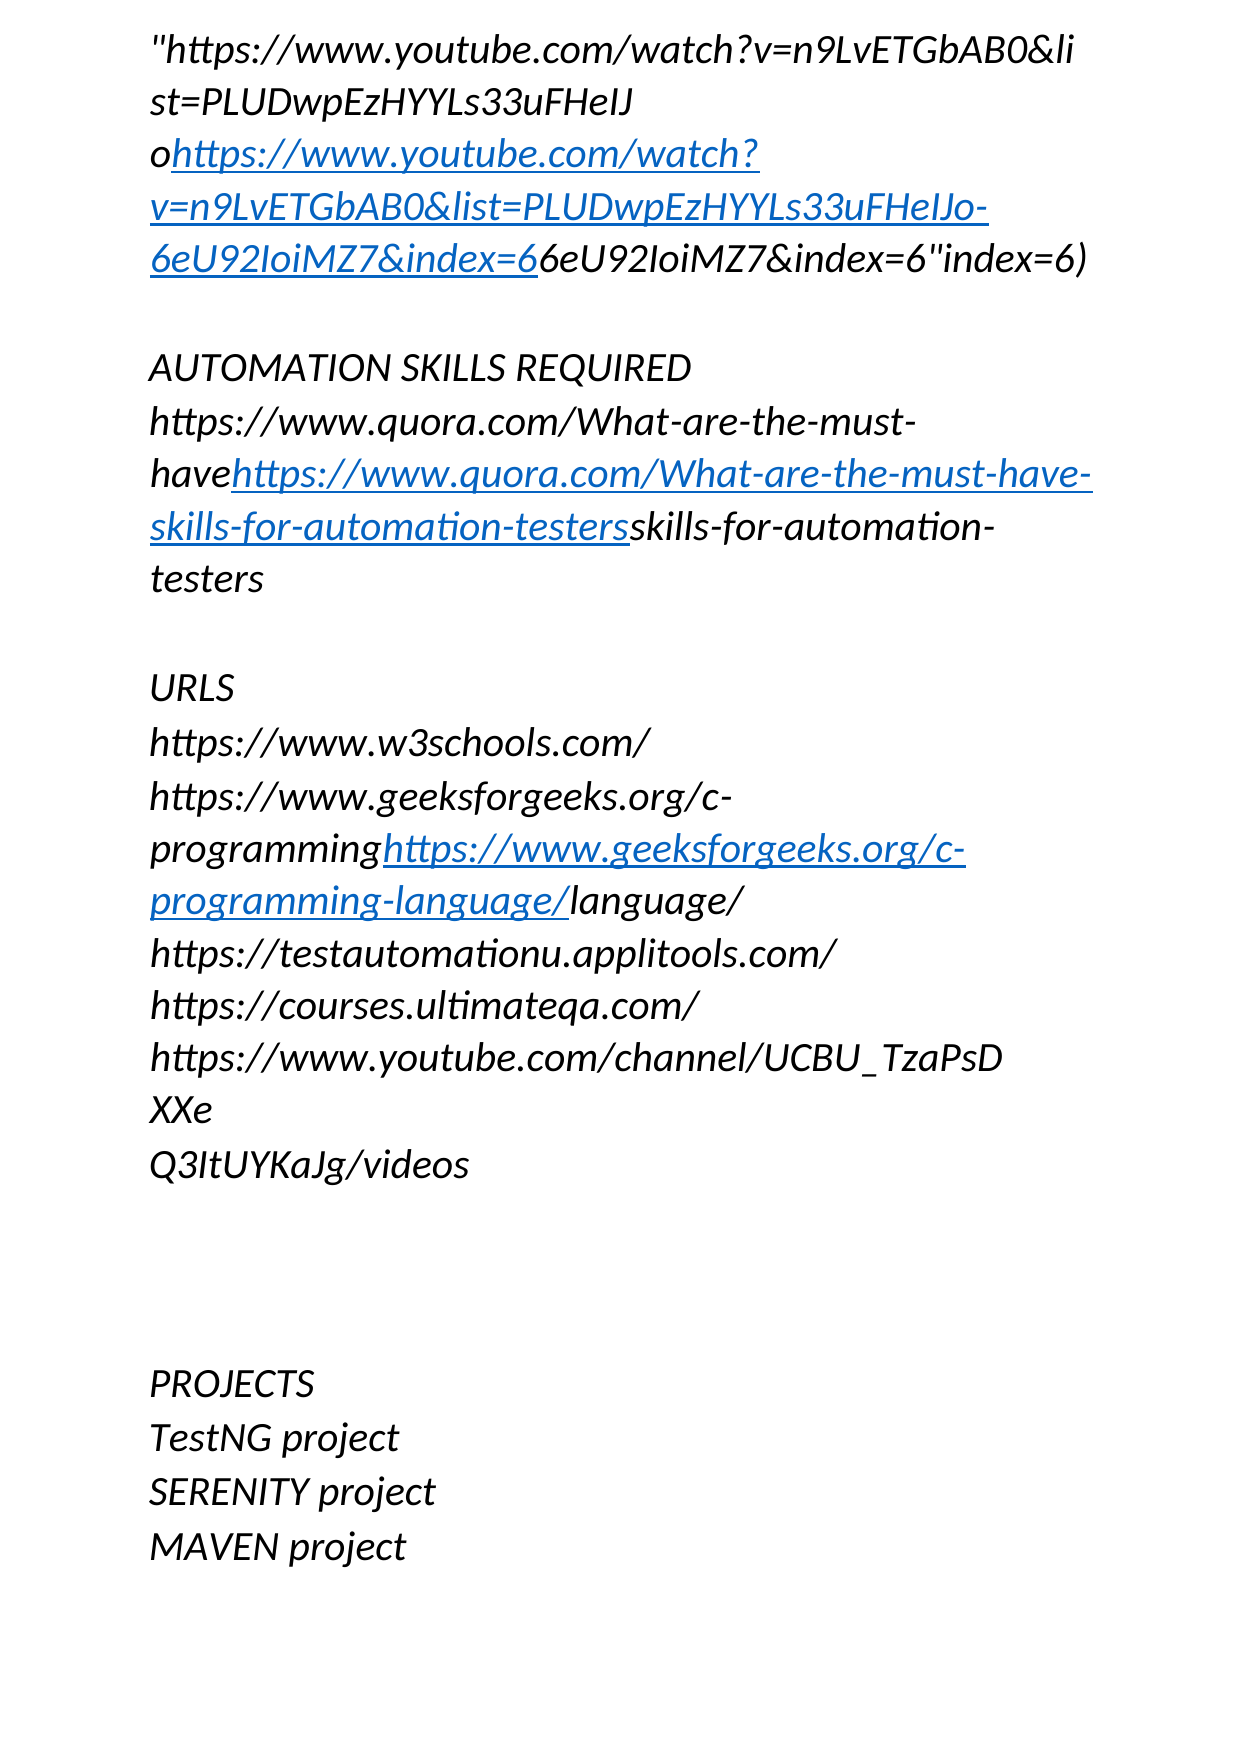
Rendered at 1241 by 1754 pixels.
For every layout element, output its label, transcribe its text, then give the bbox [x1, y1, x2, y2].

text https://www.quora.com/What-are-the-must-havehttps://www.quora.com/What-are-the-must-have-skills-for-automation-testersskills-for-automation-testers [148, 395, 1101, 603]
text URLS [148, 661, 1101, 712]
text https://www.geeksforgeeks.org/c-programminghttps://www.geeksforgeeks.org/c-programming-language/language/ https://testautomationu.applitools.com/ https://courses.ultimateqa.com/ https://www.youtube.com/channel/UCBU_TzaPsDXXe [148, 770, 1023, 1134]
text Q3ItUYKaJg/videos [148, 1138, 1101, 1189]
text "https://www.youtube.com/watch?v=n9LvETGbAB0&li st=PLUDwpEzHYYLs33uFHeIJohttps://www.youtube.com/watch?v=n9LvETGbAB0&list=PLUDwpEzHYYLs33uFHeIJo-6eU92IoiMZ7&index=66eU92IoiMZ7&index=6"index=6) [148, 23, 1101, 283]
text SERENITY project [148, 1465, 1101, 1516]
text AUTOMATION SKILLS REQUIRED [148, 341, 1101, 392]
text https://www.w3schools.com/ [148, 716, 1101, 766]
text TestNG project [148, 1411, 1101, 1462]
text PROJECTS [148, 1357, 1101, 1408]
text MAVEN project [148, 1519, 1101, 1570]
